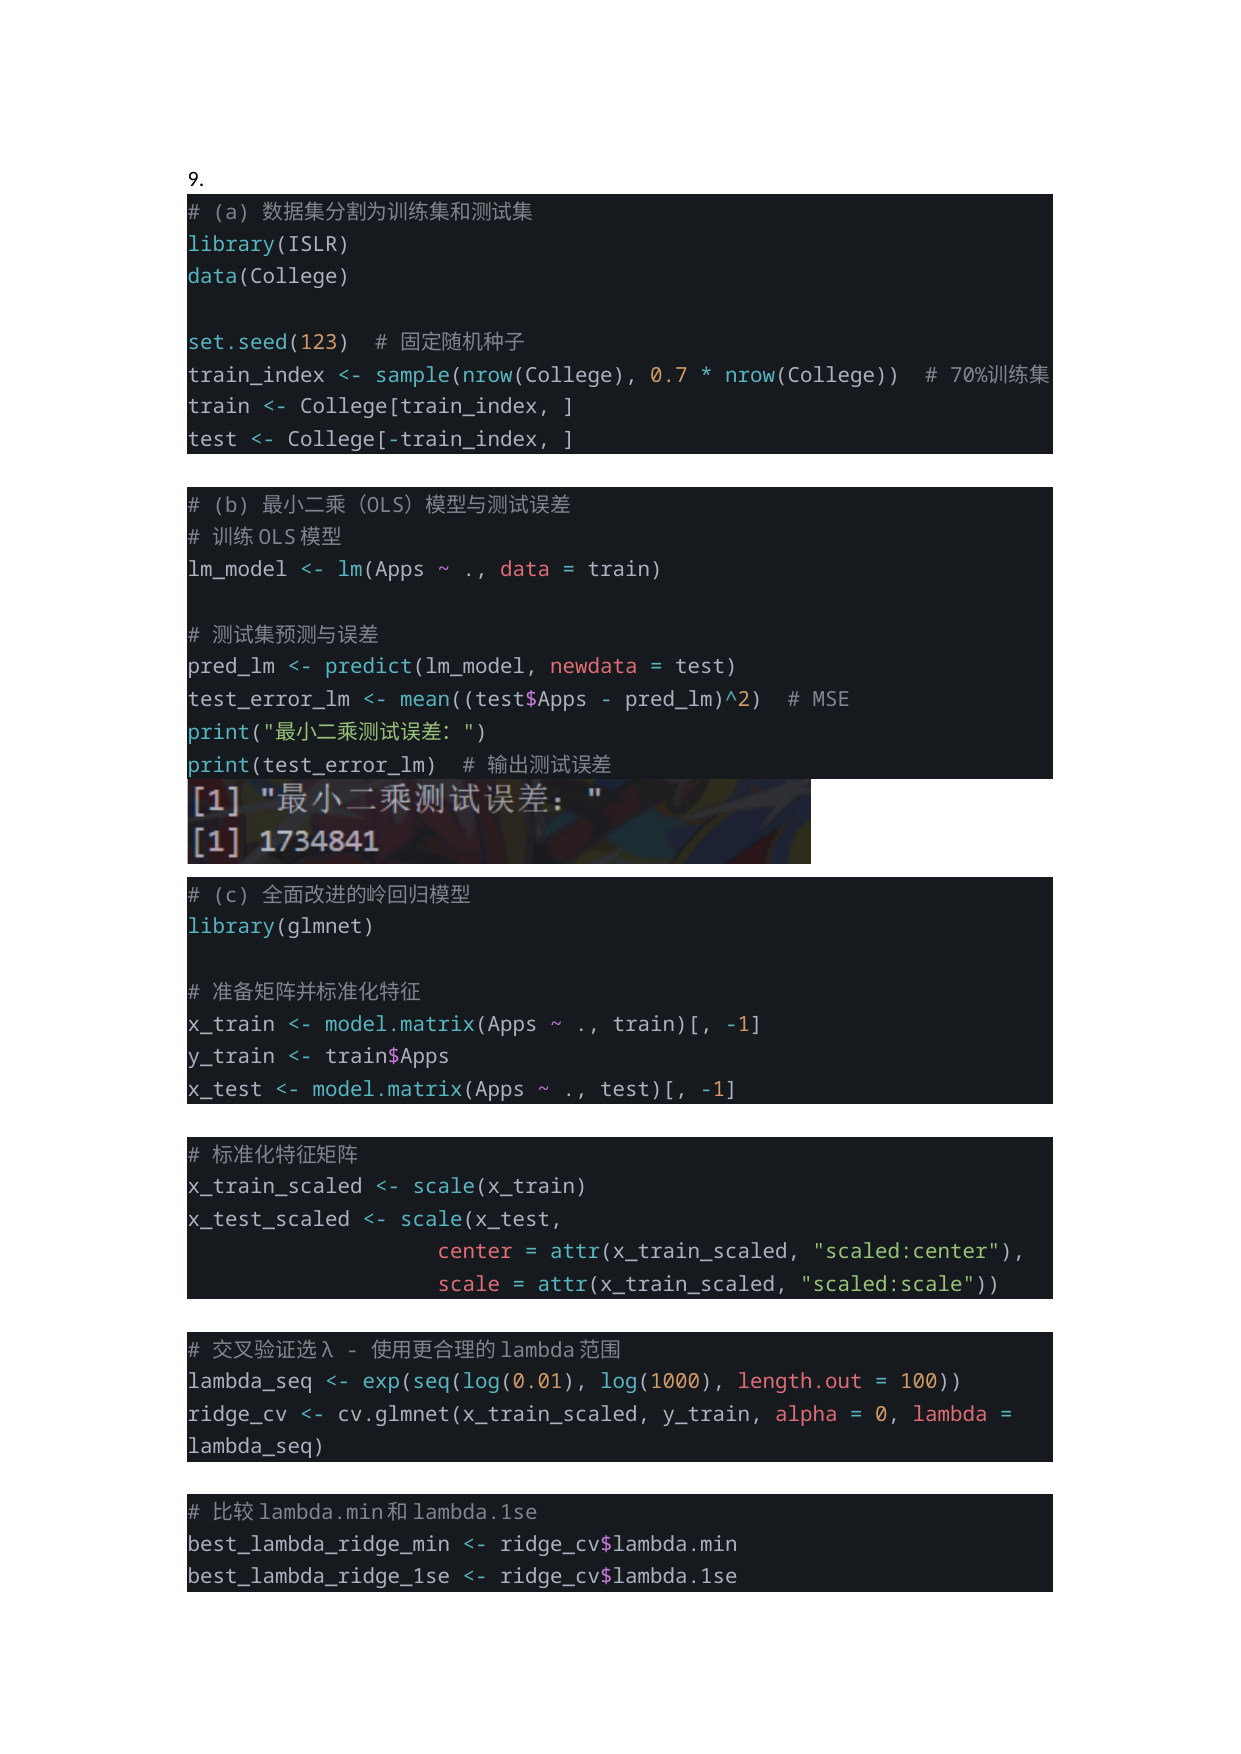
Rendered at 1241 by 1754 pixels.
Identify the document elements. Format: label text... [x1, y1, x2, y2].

text train <- College[train_index, ] [187, 389, 1053, 422]
text # 准备矩阵并标准化特征 [187, 974, 1053, 1007]
text 9. [187, 162, 1053, 194]
text pred_lm <- predict(lm_model, newdata = test) [187, 649, 1053, 682]
text center = attr(x_train_scaled, "scaled:center"), [187, 1234, 1053, 1267]
text # (c) 全面改进的岭回归模型 [187, 877, 1053, 909]
text ridge_cv <- cv.glmnet(x_train_scaled, y_train, alpha = 0, lambda = lambda_seq) [187, 1397, 1053, 1462]
text x_test_scaled <- scale(x_test, [187, 1202, 1053, 1234]
text # 标准化特征矩阵 [187, 1137, 1053, 1169]
text scale = attr(x_train_scaled, "scaled:scale")) [187, 1267, 1053, 1299]
text # 交叉验证选λ - 使用更合理的lambda范围 [187, 1332, 1053, 1364]
text data(College) [187, 259, 1053, 292]
text # 训练OLS模型 [187, 519, 1053, 552]
text train_index <- sample(nrow(College), 0.7 * nrow(College)) # 70%训练集 [187, 357, 1053, 389]
text test <- College[-train_index, ] [187, 422, 1053, 454]
text # (b) 最小二乘（OLS）模型与测试误差 [187, 487, 1053, 519]
text library(ISLR) [187, 227, 1053, 259]
text print("最小二乘测试误差：") [187, 714, 1053, 747]
text x_train_scaled <- scale(x_train) [187, 1169, 1053, 1202]
text # 测试集预测与误差 [187, 617, 1053, 649]
text best_lambda_ridge_min <- ridge_cv$lambda.min [187, 1527, 1053, 1559]
text lambda_seq <- exp(seq(log(0.01), log(1000), length.out = 100)) [187, 1364, 1053, 1397]
text library(glmnet) [187, 909, 1053, 942]
picture [187, 779, 811, 864]
text # 比较lambda.min和lambda.1se [187, 1494, 1053, 1527]
text set.seed(123) # 固定随机种子 [187, 324, 1053, 357]
text x_train <- model.matrix(Apps ~ ., train)[, -1] [187, 1007, 1053, 1039]
text print(test_error_lm) # 输出测试误差 [187, 747, 1053, 779]
text # (a) 数据集分割为训练集和测试集 [187, 194, 1053, 227]
text y_train <- train$Apps [187, 1039, 1053, 1072]
text lm_model <- lm(Apps ~ ., data = train) [187, 552, 1053, 584]
text x_test <- model.matrix(Apps ~ ., test)[, -1] [187, 1072, 1053, 1104]
text test_error_lm <- mean((test$Apps - pred_lm)^2) # MSE [187, 682, 1053, 714]
text best_lambda_ridge_1se <- ridge_cv$lambda.1se [187, 1559, 1053, 1592]
